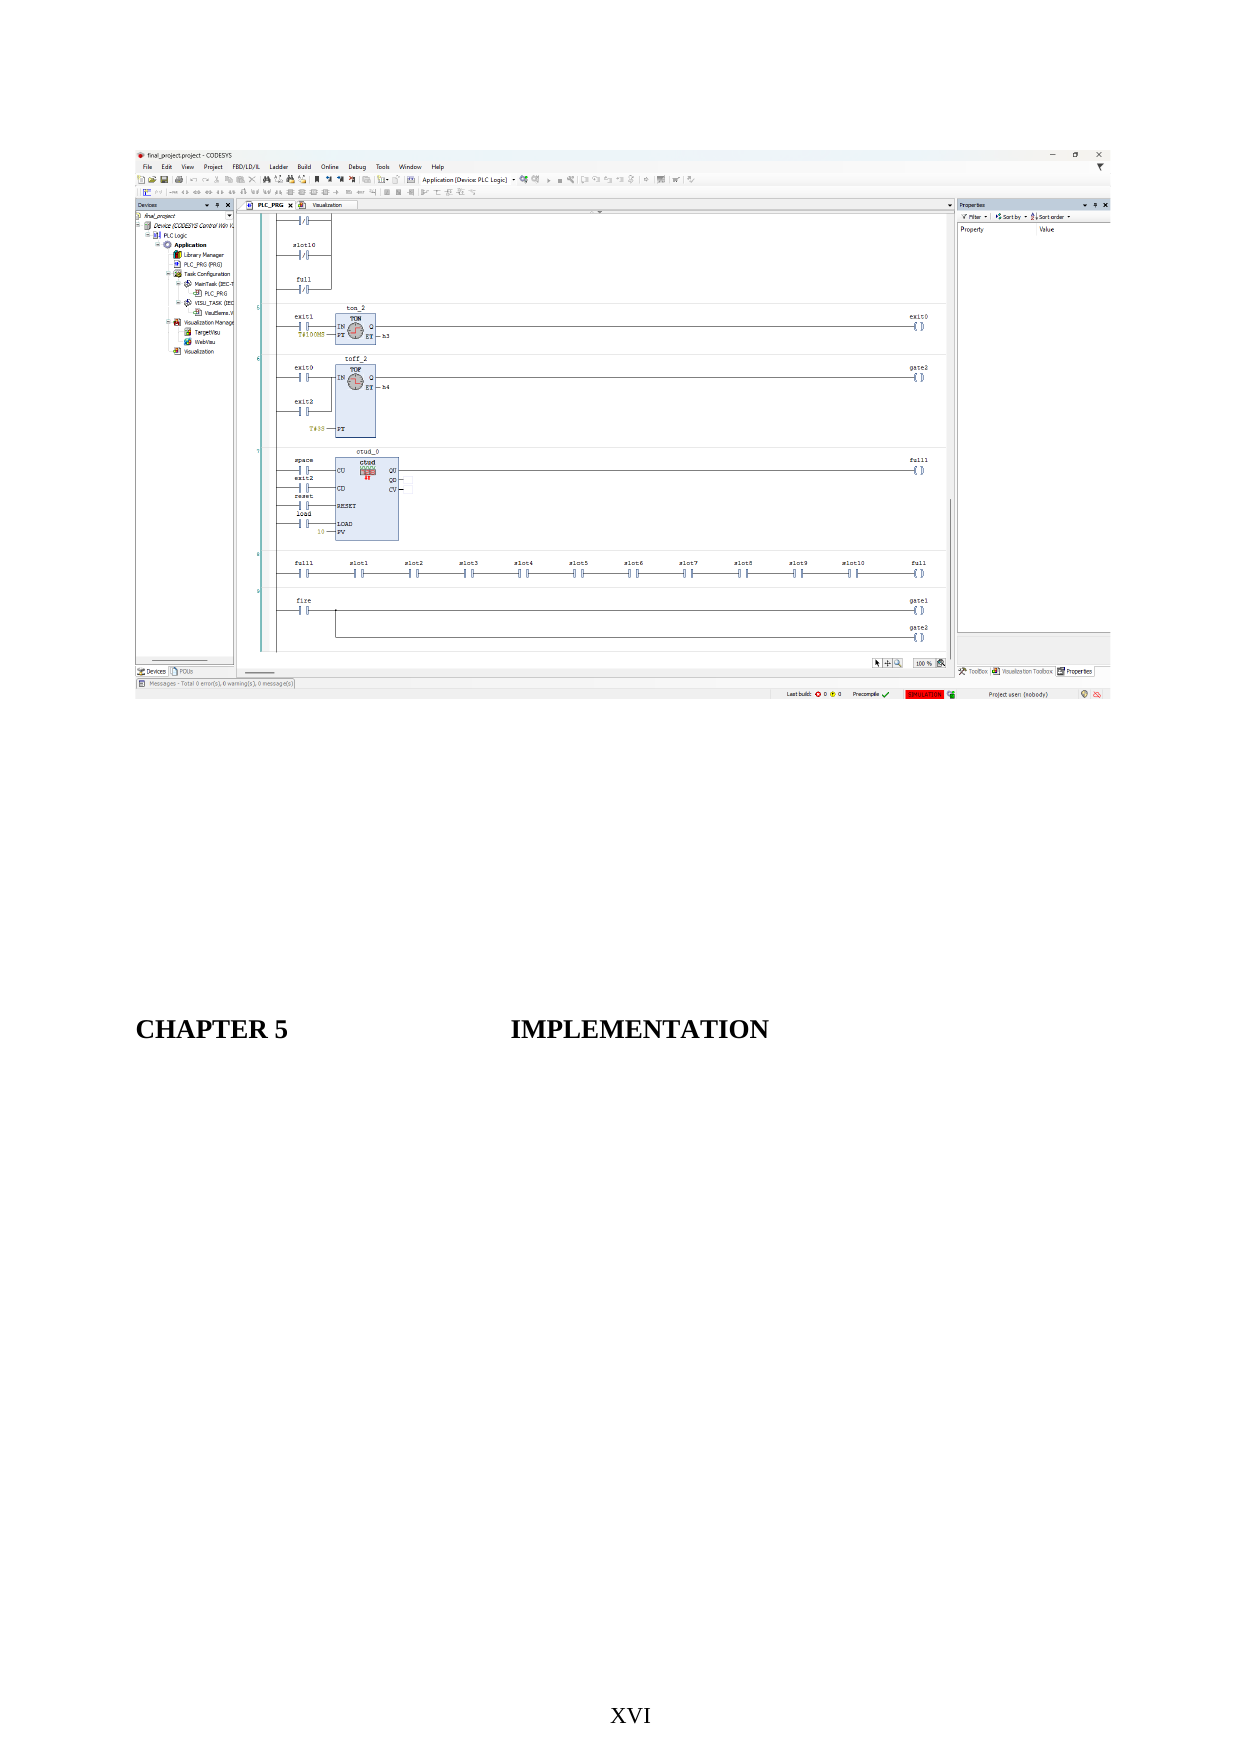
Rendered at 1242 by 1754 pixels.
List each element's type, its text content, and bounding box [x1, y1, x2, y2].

picture [135, 150, 1111, 699]
text CHAPTER 5 IMPLEMENTATION [135, 1013, 1125, 1044]
